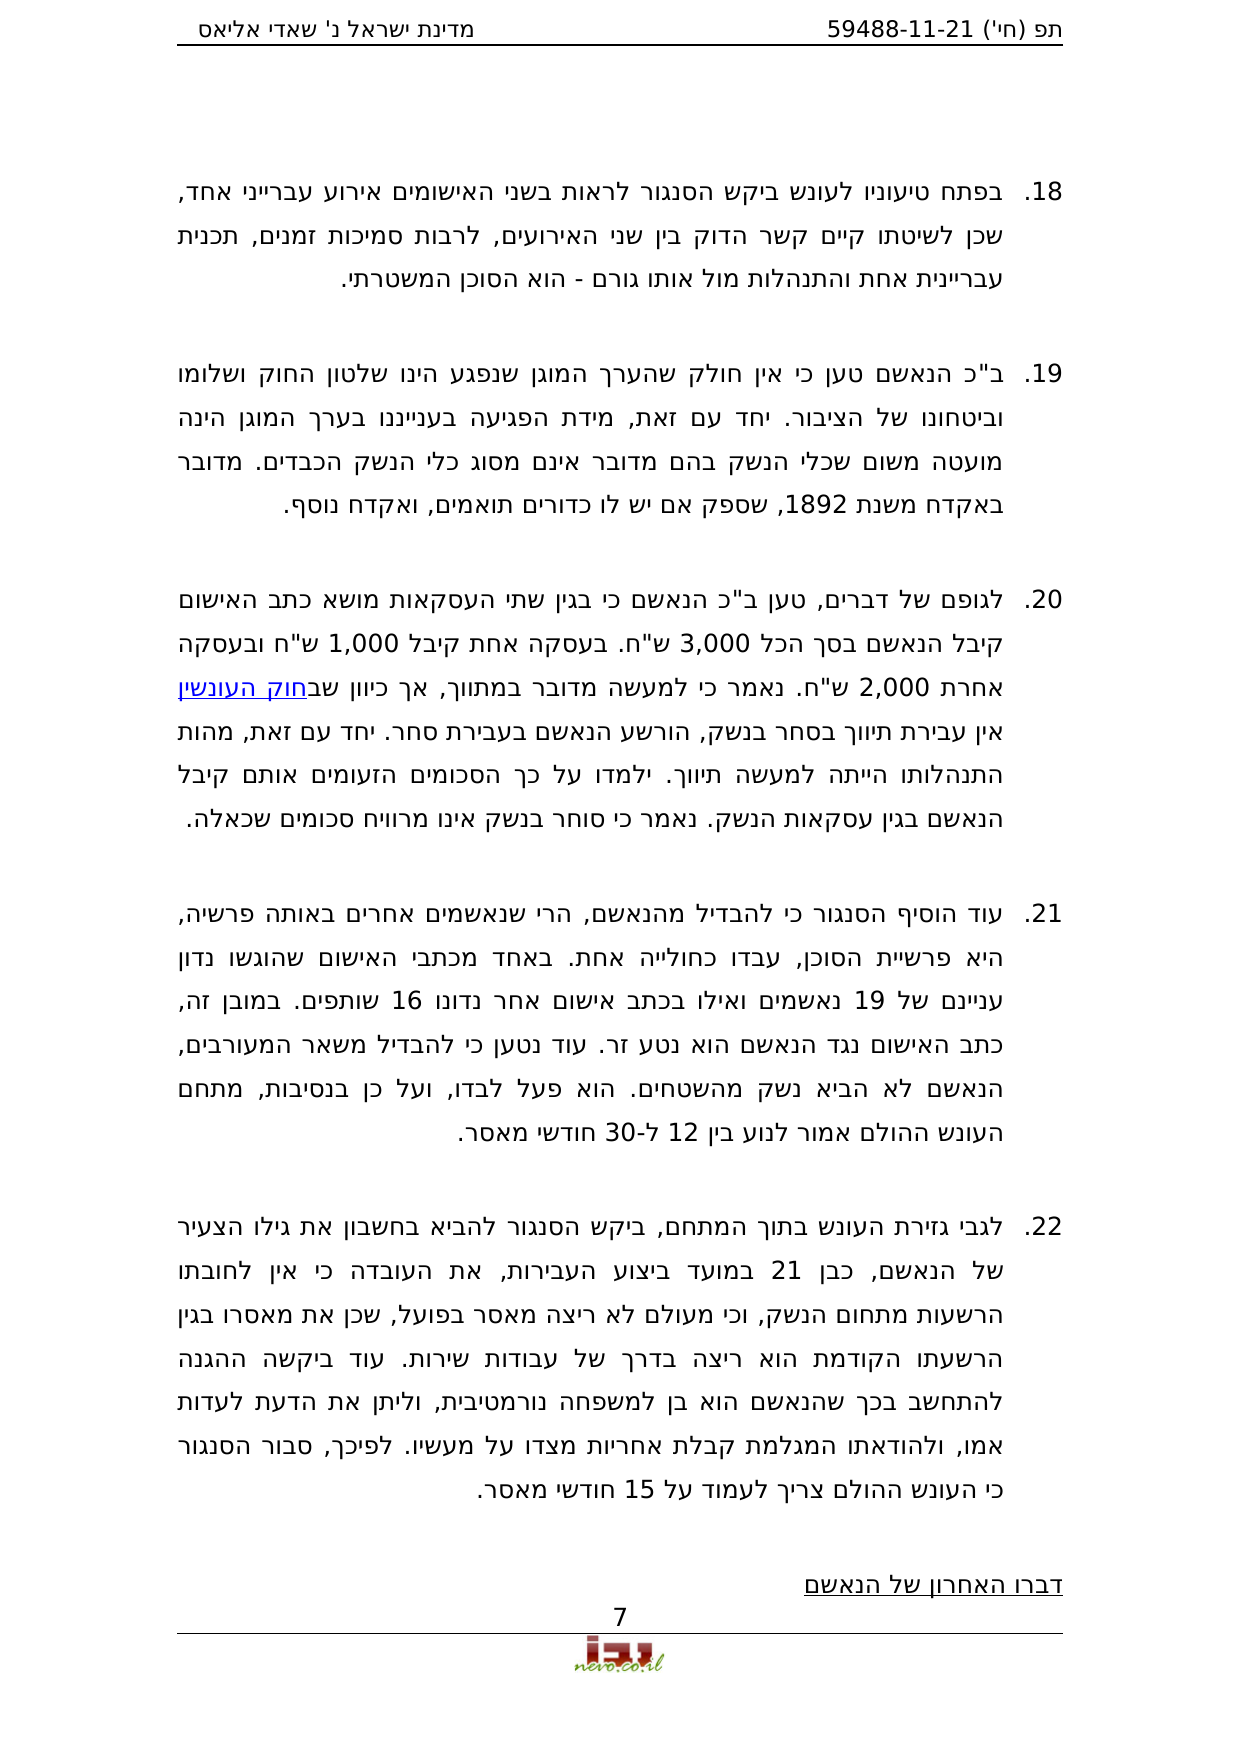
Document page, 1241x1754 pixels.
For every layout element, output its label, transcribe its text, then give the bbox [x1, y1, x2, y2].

picture [574, 1635, 666, 1673]
text 20. לגופם של דברים, טען ב"כ הנאשם כי בגין שתי העסקאות מושא כתב האישום קיבל הנאשם בסך הכל 3,000 ש"ח. בעסקה אחת קיבל 1,000 ש"ח ובעסקה אחרת 2,000 ש"ח. נאמר כי למעשה מדובר במתווך, אך כיוון שבחוק העונשין אין עבירת תיווך בסחר בנשק, הורשע הנאשם בעבירת סחר. יחד עם זאת, מהות התנהלותו הייתה למעשה תיווך. ילמדו על כך הסכומים הזעומים אותם קיבל הנאשם בגין עסקאות הנשק. נאמר כי סוחר בנשק אינו מרוויח סכומים שכאלה. [177, 586, 1063, 833]
text 22. לגבי גזירת העונש בתוך המתחם, ביקש הסנגור להביא בחשבון את גילו הצעיר של הנאשם, כבן 21 במועד ביצוע העבירות, את העובדה כי אין לחובתו הרשעות מתחום הנשק, וכי מעולם לא ריצה מאסר בפועל, שכן את מאסרו בגין הרשעתו הקודמת הוא ריצה בדרך של עבודות שירות. עוד ביקשה ההגנה להתחשב בכך שהנאשם הוא בן למשפחה נורמטיבית, וליתן את הדעת לעדות אמו, ולהודאתו המגלמת קבלת אחריות מצדו על מעשיו. לפיכך, סבור הסנגור כי העונש ההולם צריך לעמוד על 15 חודשי מאסר. [177, 1213, 1063, 1504]
text 18. בפתח טיעוניו לעונש ביקש הסנגור לראות בשני האישומים אירוע עברייני אחד, שכן לשיטתו קיים קשר הדוק בין שני האירועים, לרבות סמיכות זמנים, תכנית עבריינית אחת והתנהלות מול אותו גורם - הוא הסוכן המשטרתי. [177, 177, 1063, 294]
text 19. ב"כ הנאשם טען כי אין חולק שהערך המוגן שנפגע הינו שלטון החוק ושלומו וביטחונו של הציבור. יחד עם זאת, מידת הפגיעה בענייננו בערך המוגן הינה מועטה משום שכלי הנשק בהם מדובר אינם מסוג כלי הנשק הכבדים. מדובר באקדח משנת 1892, שספק אם יש לו כדורים תואמים, ואקדח נוסף. [177, 359, 1063, 520]
text 21. עוד הוסיף הסנגור כי להבדיל מהנאשם, הרי שנאשמים אחרים באותה פרשיה, היא פרשיית הסוכן, עבדו כחולייה אחת. באחד מכתבי האישום שהוגשו נדון עניינם של 19 נאשמים ואילו בכתב אישום אחר נדונו 16 שותפים. במובן זה, כתב האישום נגד הנאשם הוא נטע זר. עוד נטען כי להבדיל משאר המעורבים, הנאשם לא הביא נשק מהשטחים. הוא פעל לבדו, ועל כן בנסיבות, מתחם העונש ההולם אמור לנוע בין 12 ל-30 חודשי מאסר. [177, 899, 1063, 1147]
text דברו האחרון של הנאשם [177, 1570, 1063, 1599]
